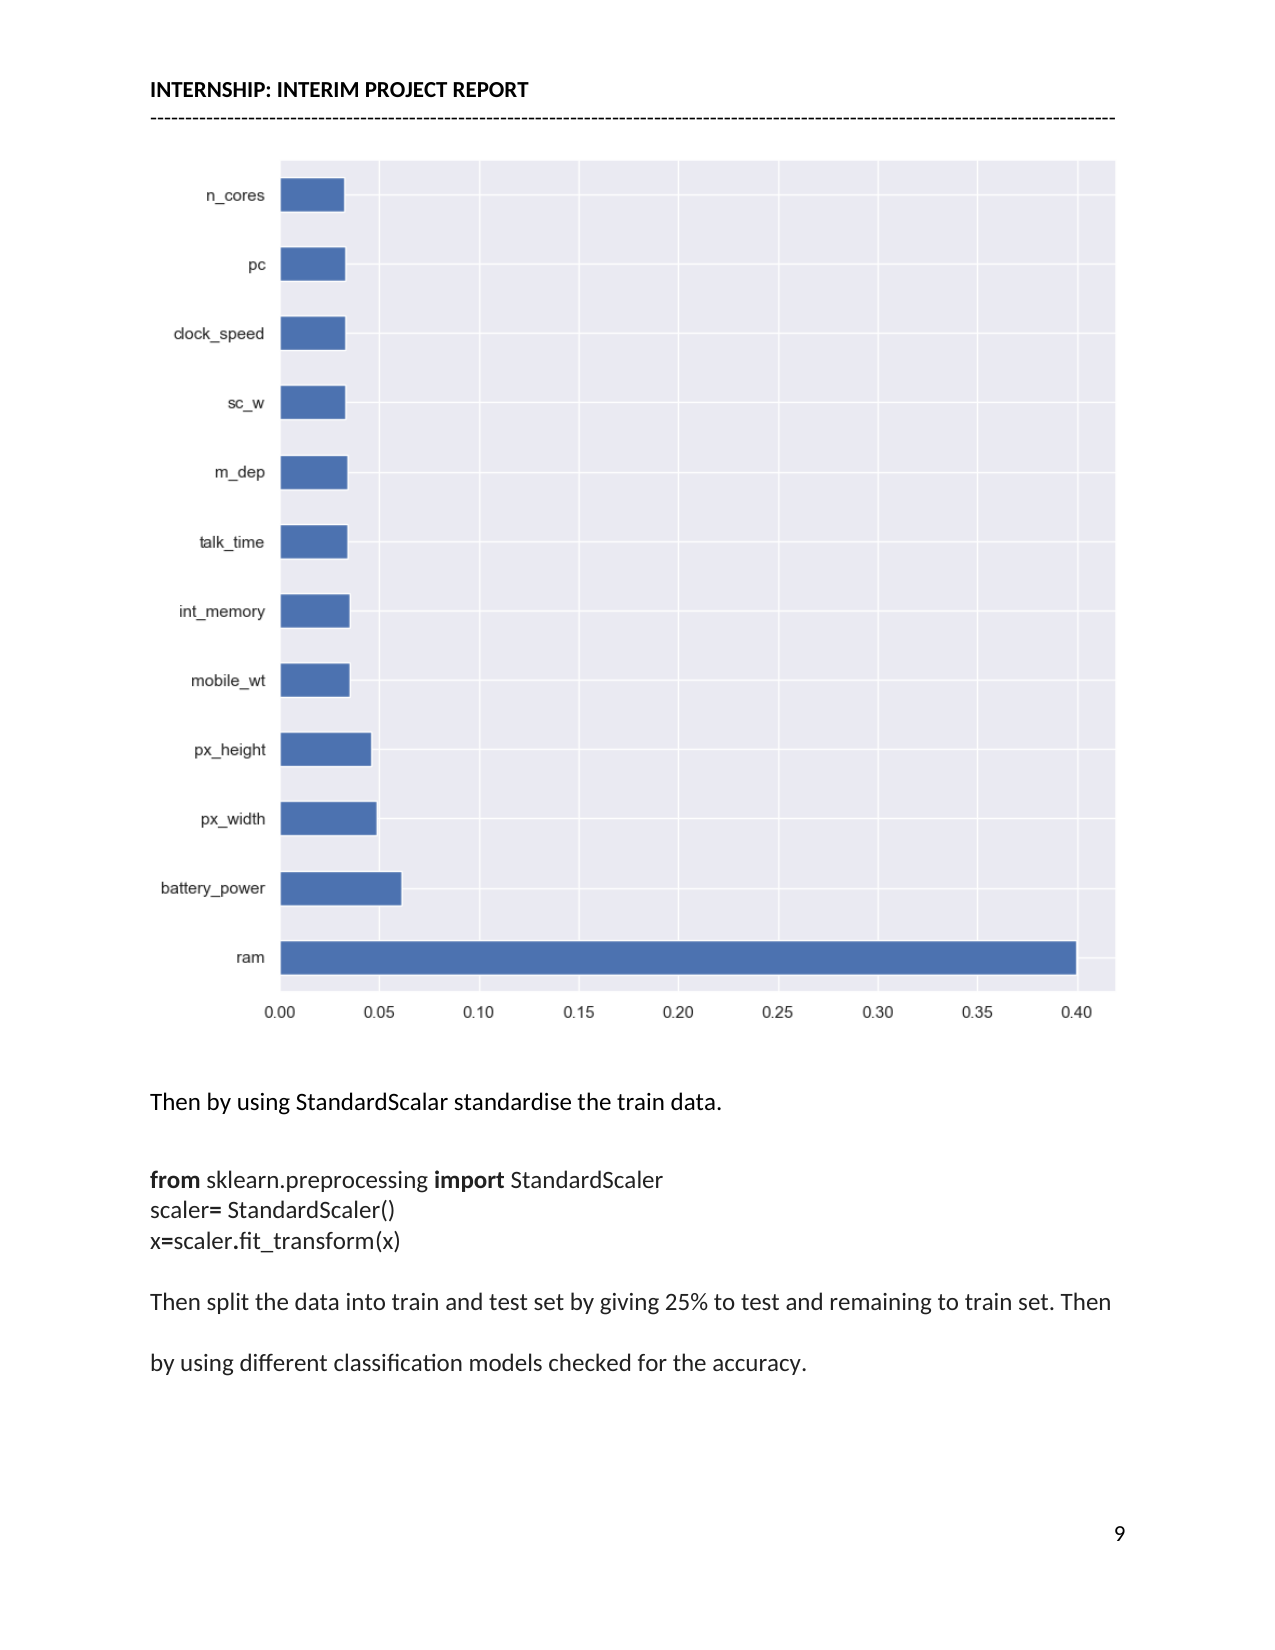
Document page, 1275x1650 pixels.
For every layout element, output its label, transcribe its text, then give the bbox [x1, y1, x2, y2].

text Then split the data into train and test set by giving 25% to test and remaining to train set. Then by using different classification models checked for the accuracy. [150, 1286, 1125, 1377]
text scaler= StandardScaler() [150, 1194, 1125, 1225]
text x=scaler.fit_transform(x) [150, 1225, 1125, 1255]
text Then by using StandardScalar standardise the train data. [150, 1077, 1125, 1117]
picture [150, 150, 1125, 1032]
text from sklearn.preprocessing import StandardScaler [150, 1164, 1125, 1194]
